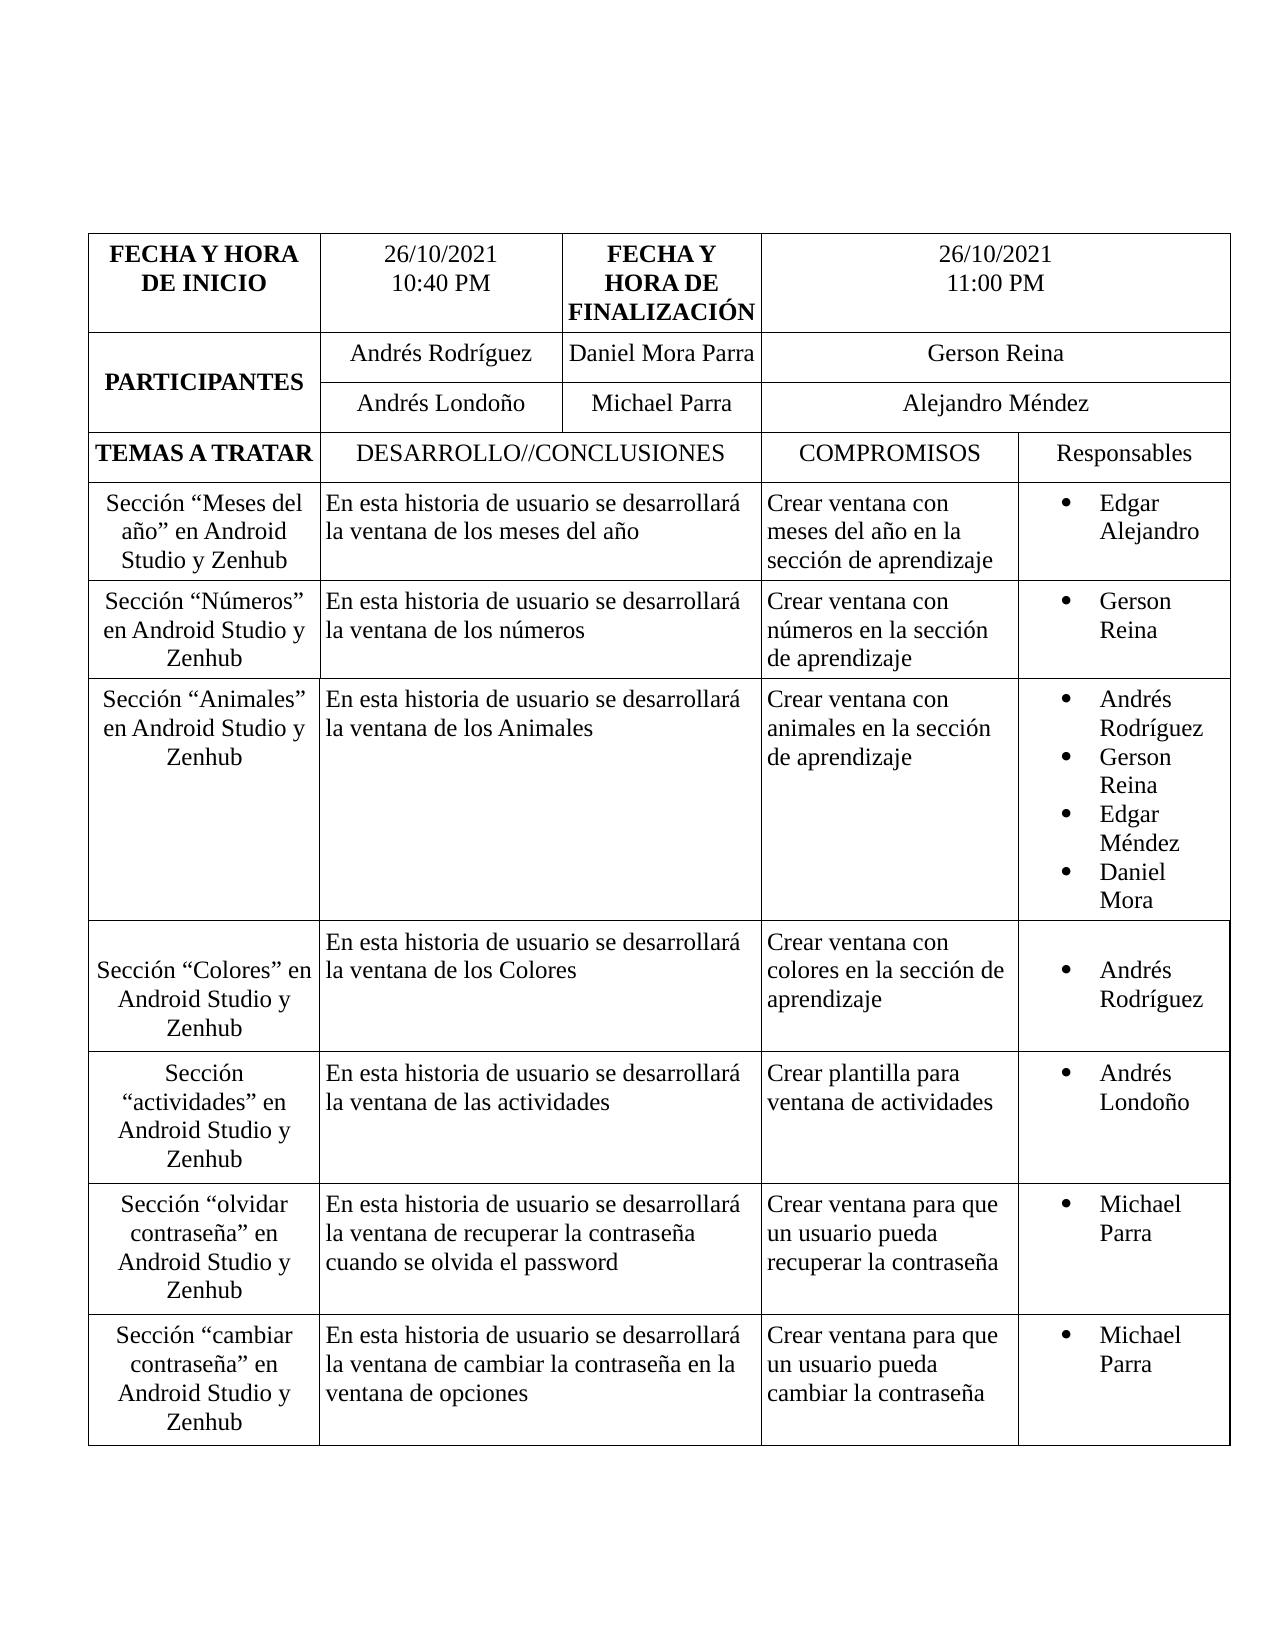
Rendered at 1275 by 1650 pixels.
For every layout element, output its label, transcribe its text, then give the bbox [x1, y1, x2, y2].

table_cell PARTICIPANTES [89, 333, 320, 432]
table_cell Gerson Reina [762, 333, 1230, 382]
table_cell Sección “Meses del año” en Android Studio y Zenhub [89, 483, 320, 580]
table_cell Crear ventana con animales en la sección de aprendizaje [762, 679, 1018, 920]
table_cell Edgar Alejandro [1019, 483, 1230, 580]
table_cell Gerson Reina [1019, 581, 1230, 678]
table_cell En esta historia de usuario se desarrollará la ventana de las actividades [320, 1052, 761, 1182]
table_header 26/10/2021 11:00 PM [762, 234, 1230, 332]
table_cell Sección “Números” en Android Studio y Zenhub [89, 581, 320, 678]
table_cell Sección “olvidar contraseña” en Android Studio y Zenhub [89, 1184, 319, 1314]
table_cell Andrés Rodríguez [1019, 921, 1229, 1051]
table_cell Michael Parra [1019, 1184, 1229, 1314]
table_cell En esta historia de usuario se desarrollará la ventana de recuperar la contraseña cuando se olvida el password [320, 1184, 761, 1314]
table_cell En esta historia de usuario se desarrollará la ventana de los Colores [320, 921, 761, 1051]
table_cell Crear ventana para que un usuario pueda recuperar la contraseña [762, 1184, 1018, 1314]
table_cell Andrés Londoño [1019, 1052, 1229, 1182]
table_header FECHA Y HORA DE FINALIZACIÓN [563, 234, 761, 332]
table_cell COMPROMISOS [762, 433, 1018, 481]
table_cell Sección “cambiar contraseña” en Android Studio y Zenhub [89, 1315, 319, 1445]
table_cell Crear ventana para que un usuario pueda cambiar la contraseña [762, 1315, 1018, 1445]
table_cell DESARROLLO//CONCLUSIONES [321, 433, 761, 481]
table_cell Sección “Colores” en Android Studio y Zenhub [89, 921, 319, 1051]
table_cell En esta historia de usuario se desarrollará la ventana de los meses del año [321, 483, 761, 580]
table_cell Alejandro Méndez [762, 383, 1230, 432]
table_cell Andrés Rodríguez [321, 333, 562, 382]
table_cell Andrés Rodríguez Gerson Reina Edgar Méndez Daniel Mora [1019, 679, 1230, 920]
table_cell TEMAS A TRATAR [89, 433, 320, 481]
table_cell Crear plantilla para ventana de actividades [762, 1052, 1018, 1182]
table_cell En esta historia de usuario se desarrollará la ventana de cambiar la contraseña en la ventana de opciones [320, 1315, 761, 1445]
table_cell Sección “actividades” en Android Studio y Zenhub [89, 1052, 319, 1182]
table_cell Michael Parra [1019, 1315, 1229, 1445]
table_cell Michael Parra [563, 383, 761, 432]
table_cell Daniel Mora Parra [563, 333, 761, 382]
table_cell En esta historia de usuario se desarrollará la ventana de los Animales [320, 679, 761, 920]
table_cell Crear ventana con meses del año en la sección de aprendizaje [762, 483, 1018, 580]
table_cell Responsables [1019, 433, 1230, 481]
table_cell Crear ventana con colores en la sección de aprendizaje [762, 921, 1018, 1051]
table_cell Crear ventana con números en la sección de aprendizaje [762, 581, 1018, 678]
table_cell Andrés Londoño [321, 383, 562, 432]
table_cell En esta historia de usuario se desarrollará la ventana de los números [321, 581, 761, 678]
table_header FECHA Y HORA DE INICIO [89, 234, 320, 332]
table_header 26/10/2021 10:40 PM [321, 234, 562, 332]
table_cell Sección “Animales” en Android Studio y Zenhub [89, 679, 319, 920]
